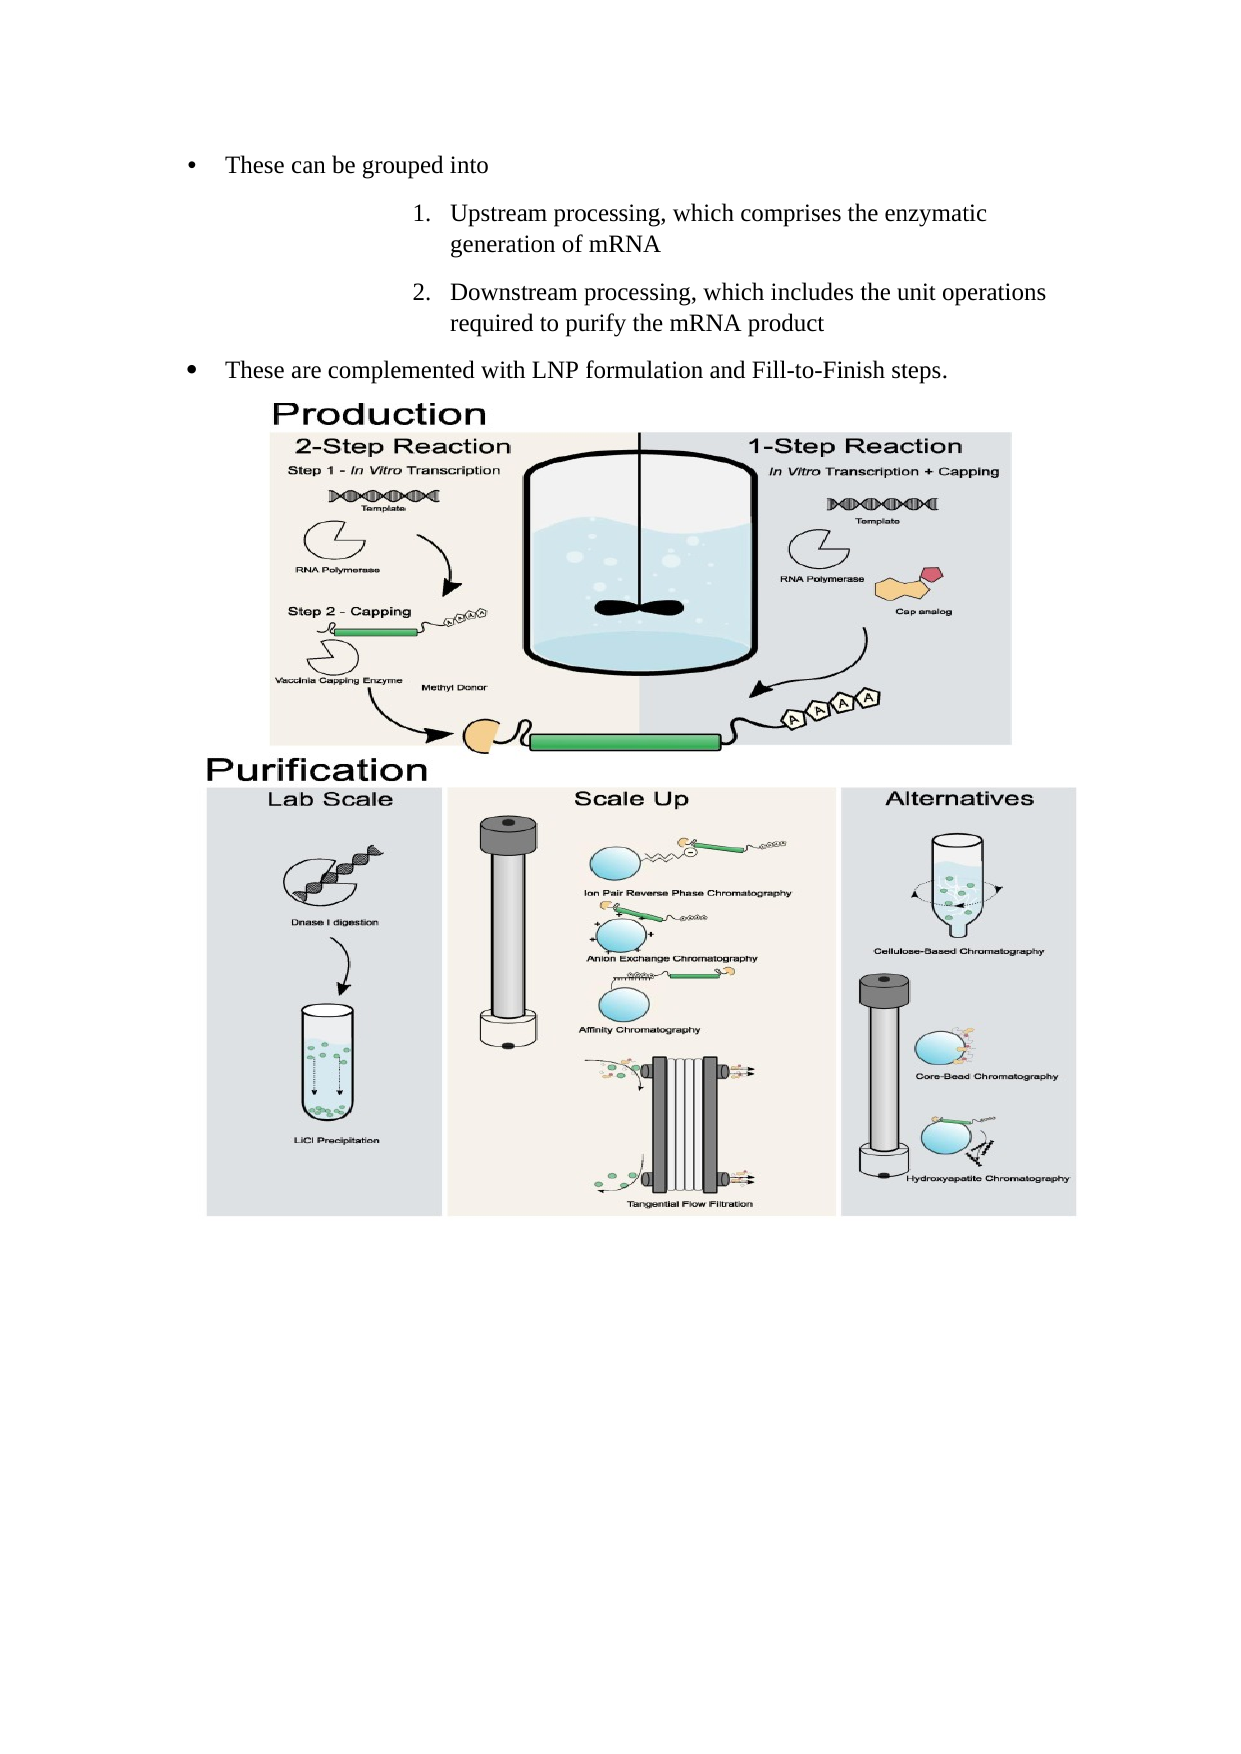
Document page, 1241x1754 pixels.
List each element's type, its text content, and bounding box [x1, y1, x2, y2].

list These can be grouped into [187, 150, 1090, 179]
list Upstream processing, which comprises the enzymatic generation of mRNA [412, 198, 1090, 258]
list These are complemented with LNP formulation and Fill-to-Finish steps. [187, 355, 1090, 384]
list Downstream processing, which includes the unit operations required to purify the mRNA product [412, 277, 1090, 336]
picture [187, 403, 1084, 1221]
